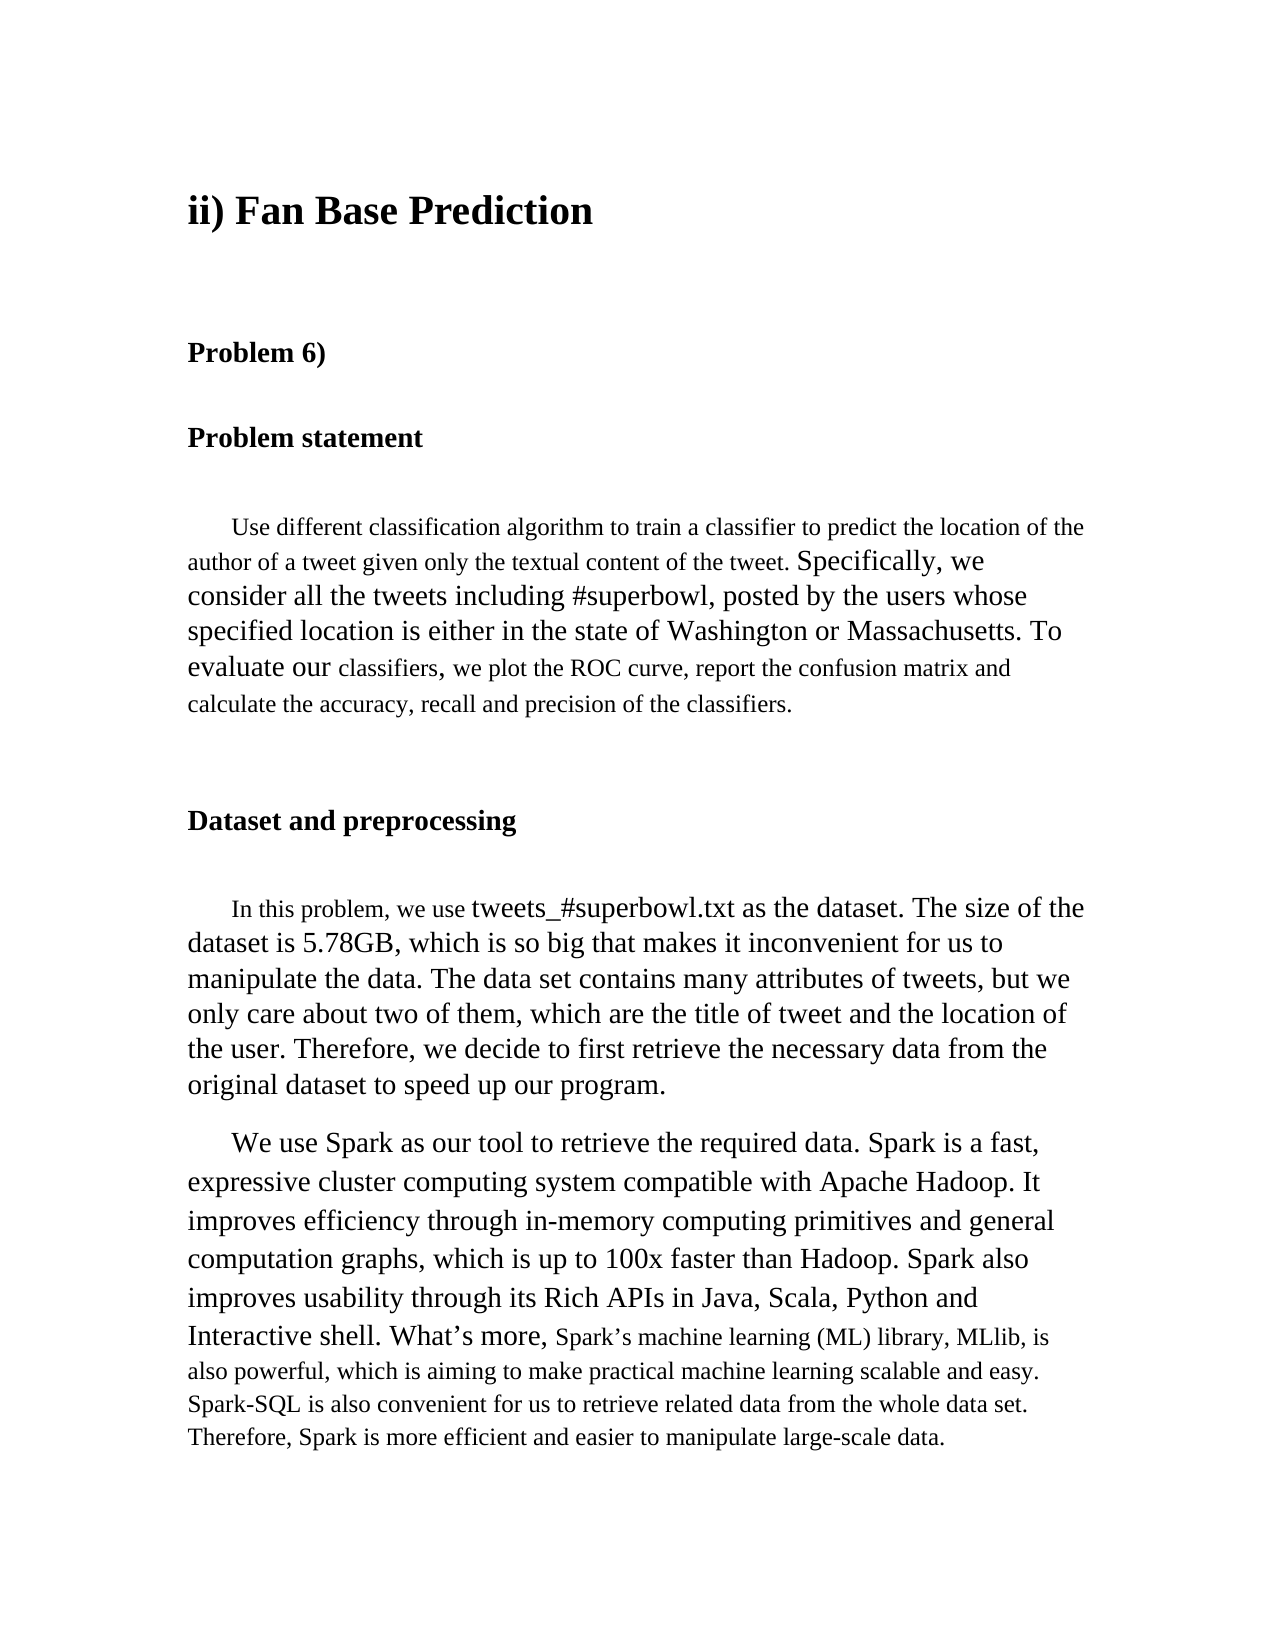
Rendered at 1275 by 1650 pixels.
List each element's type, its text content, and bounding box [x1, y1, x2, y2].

text We use Spark as our tool to retrieve the required data. Spark is a fast, expressive cluster computing system compatible with Apache Hadoop. It improves efficiency through in-memory computing primitives and general computation graphs, which is up to 100x faster than Hadoop. Spark also improves usability through its Rich APIs in Java, Scala, Python and Interactive shell. What’s more, Spark’s machine learning (ML) library, MLlib, is also powerful, which is aiming to make practical machine learning scalable and easy. Spark-SQL is also convenient for us to retrieve related data from the whole data set. Therefore, Spark is more efficient and easier to manipulate large-scale data. [187, 1126, 1087, 1451]
text Use different classification algorithm to train a classifier to predict the location of the author of a tweet given only the textual content of the tweet. Specifically, we consider all the tweets including #superbowl, posted by the users whose specified location is either in the state of Washington or Massachusetts. To evaluate our classifiers, we plot the ROC curve, report the confusion matrix and calculate the accuracy, recall and precision of the classifiers. [187, 505, 1087, 718]
text In this problem, we use tweets_#superbowl.txt as the dataset. The size of the dataset is 5.78GB, which is so big that makes it inconvenient for us to manipulate the data. The data set contains many attributes of tweets, but we only care about two of them, which are the title of tweet and the location of the user. Therefore, we decide to first retrieve the necessary data from the original dataset to speed up our program. [187, 888, 1087, 1101]
subtitle Dataset and preprocessing [187, 803, 1087, 837]
subtitle Problem statement [187, 420, 1087, 454]
subtitle Problem 6) [187, 335, 1087, 369]
subtitle ii) Fan Base Prediction [187, 185, 1087, 233]
